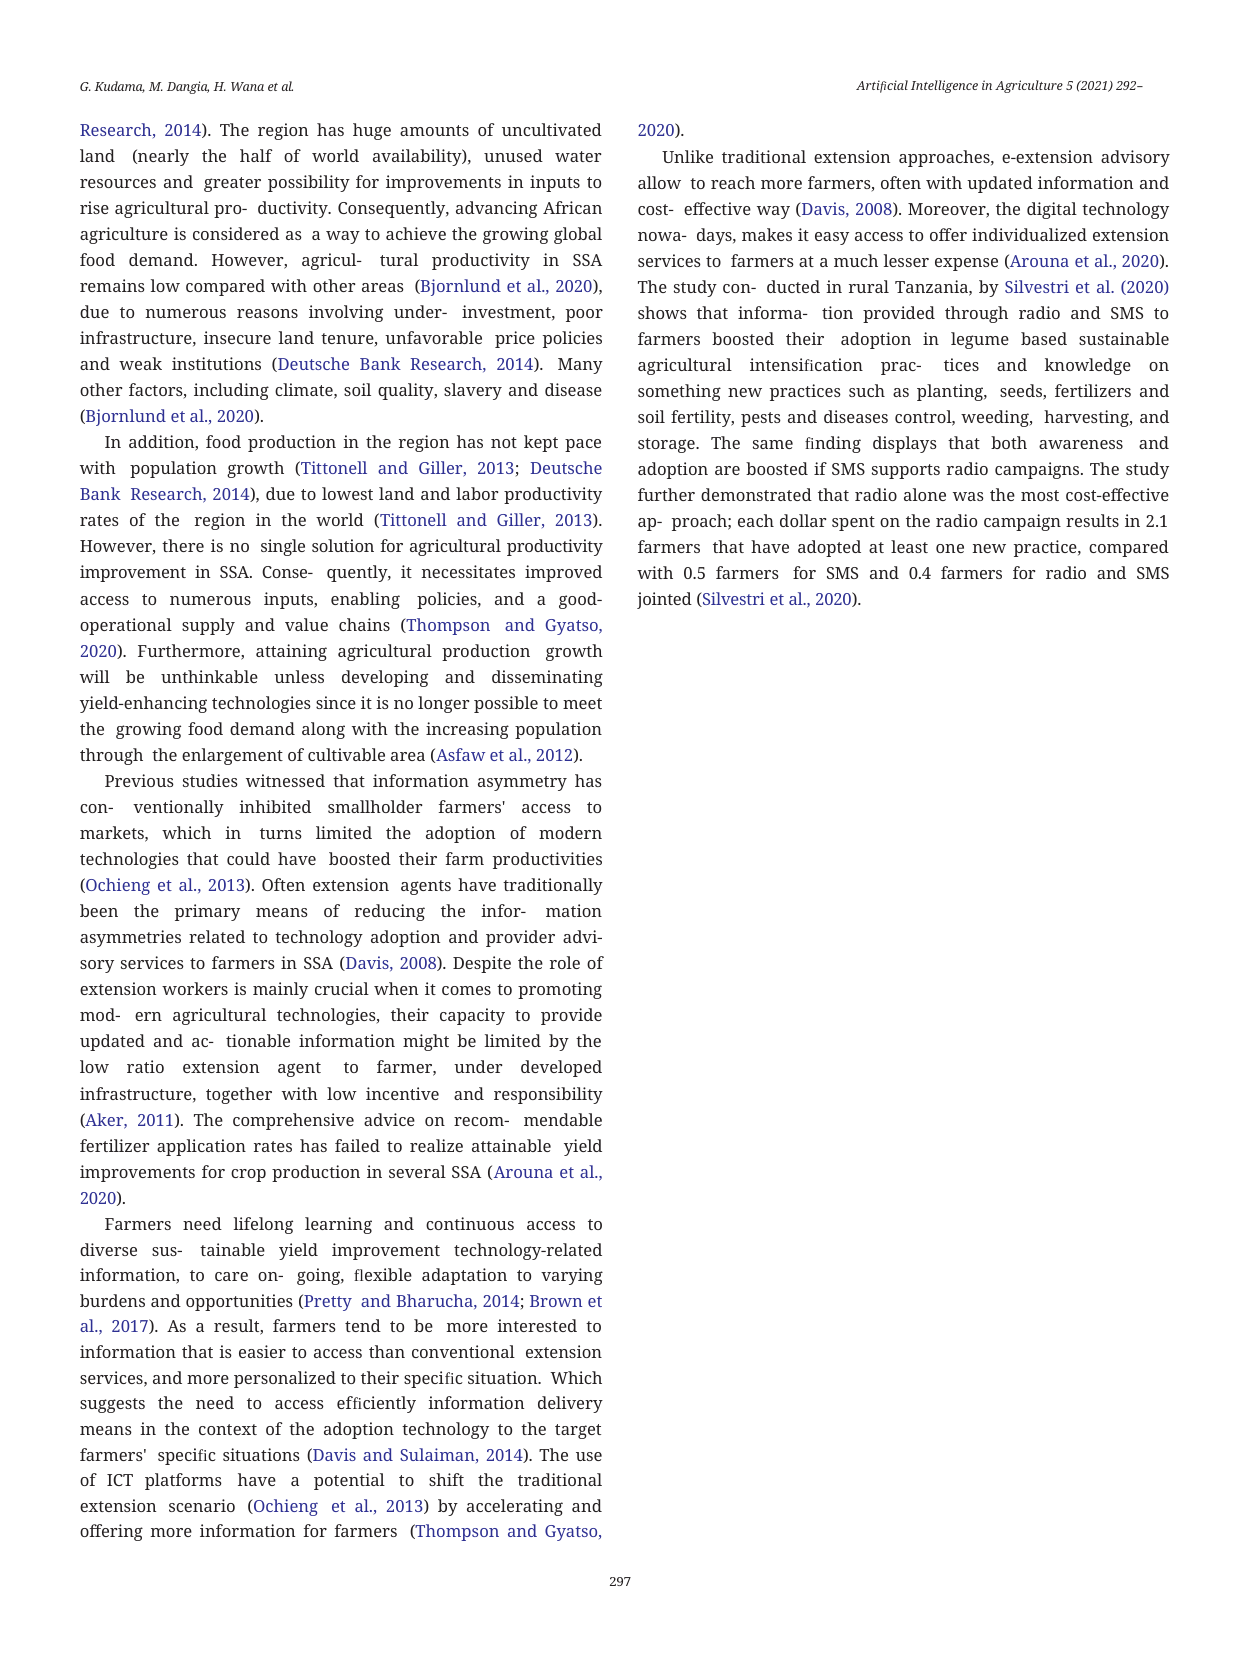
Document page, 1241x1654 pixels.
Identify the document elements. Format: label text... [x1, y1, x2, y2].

text Previous studies witnessed that information asymmetry has con- ventionally inhibited smallholder farmers' access to markets, which in turns limited the adoption of modern technologies that could have boosted their farm productivities (Ochieng et al., 2013). Often extension agents have traditionally been the primary means of reducing the infor- mation asymmetries related to technology adoption and provider advi- sory services to farmers in SSA (Davis, 2008). Despite the role of extension workers is mainly crucial when it comes to promoting mod- ern agricultural technologies, their capacity to provide updated and ac- tionable information might be limited by the low ratio extension agent to farmer, under developed infrastructure, together with low incentive and responsibility (Aker, 2011). The comprehensive advice on recom- mendable fertilizer application rates has failed to realize attainable yield improvements for crop production in several SSA (Arouna et al., 2020). [79, 770, 603, 1209]
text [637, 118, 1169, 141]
text Farmers need lifelong learning and continuous access to diverse sus- tainable yield improvement technology-related information, to care on- going, flexible adaptation to varying burdens and opportunities (Pretty and Bharucha, 2014; Brown et al., 2017). As a result, farmers tend to be more interested to information that is easier to access than conventional extension services, and more personalized to their specific situation. Which suggests the need to access efficiently information delivery means in the context of the adoption technology to the target farmers' specific situations (Davis and Sulaiman, 2014). The use of ICT platforms have a potential to shift the traditional extension scenario (Ochieng et al., 2013) by accelerating and offering more information for farmers (Thompson and Gyatso, 2020). [79, 1212, 603, 1543]
text Unlike traditional extension approaches, e-extension advisory allow to reach more farmers, often with updated information and cost- effective way (Davis, 2008). Moreover, the digital technology nowa- days, makes it easy access to offer individualized extension services to farmers at a much lesser expense (Arouna et al., 2020). The study con- ducted in rural Tanzania, by Silvestri et al. (2020) shows that informa- tion provided through radio and SMS to farmers boosted their adoption in legume based sustainable agricultural intensification prac- tices and knowledge on something new practices such as planting, seeds, fertilizers and soil fertility, pests and diseases control, weeding, harvesting, and storage. The same finding displays that both awareness and adoption are boosted if SMS supports radio campaigns. The study further demonstrated that radio alone was the most cost-effective ap- proach; each dollar spent on the radio campaign results in 2.1 farmers that have adopted at least one new practice, compared with 0.5 farmers for SMS and 0.4 farmers for radio and SMS jointed (Silvestri et al., 2020). [637, 145, 1169, 611]
text Research, 2014). The region has huge amounts of uncultivated land (nearly the half of world availability), unused water resources and greater possibility for improvements in inputs to rise agricultural pro- ductivity. Consequently, advancing African agriculture is considered as a way to achieve the growing global food demand. However, agricul- tural productivity in SSA remains low compared with other areas (Bjornlund et al., 2020), due to numerous reasons involving under- investment, poor infrastructure, insecure land tenure, unfavorable price policies and weak institutions (Deutsche Bank Research, 2014). Many other factors, including climate, soil quality, slavery and disease (Bjornlund et al., 2020). [79, 118, 603, 427]
text In addition, food production in the region has not kept pace with population growth (Tittonell and Giller, 2013; Deutsche Bank Research, 2014), due to lowest land and labor productivity rates of the region in the world (Tittonell and Giller, 2013). However, there is no single solution for agricultural productivity improvement in SSA. Conse- quently, it necessitates improved access to numerous inputs, enabling policies, and a good-operational supply and value chains (Thompson and Gyatso, 2020). Furthermore, attaining agricultural production growth will be unthinkable unless developing and disseminating yield-enhancing technologies since it is no longer possible to meet the growing food demand along with the increasing population through the enlargement of cultivable area (Asfaw et al., 2012). [79, 431, 603, 766]
